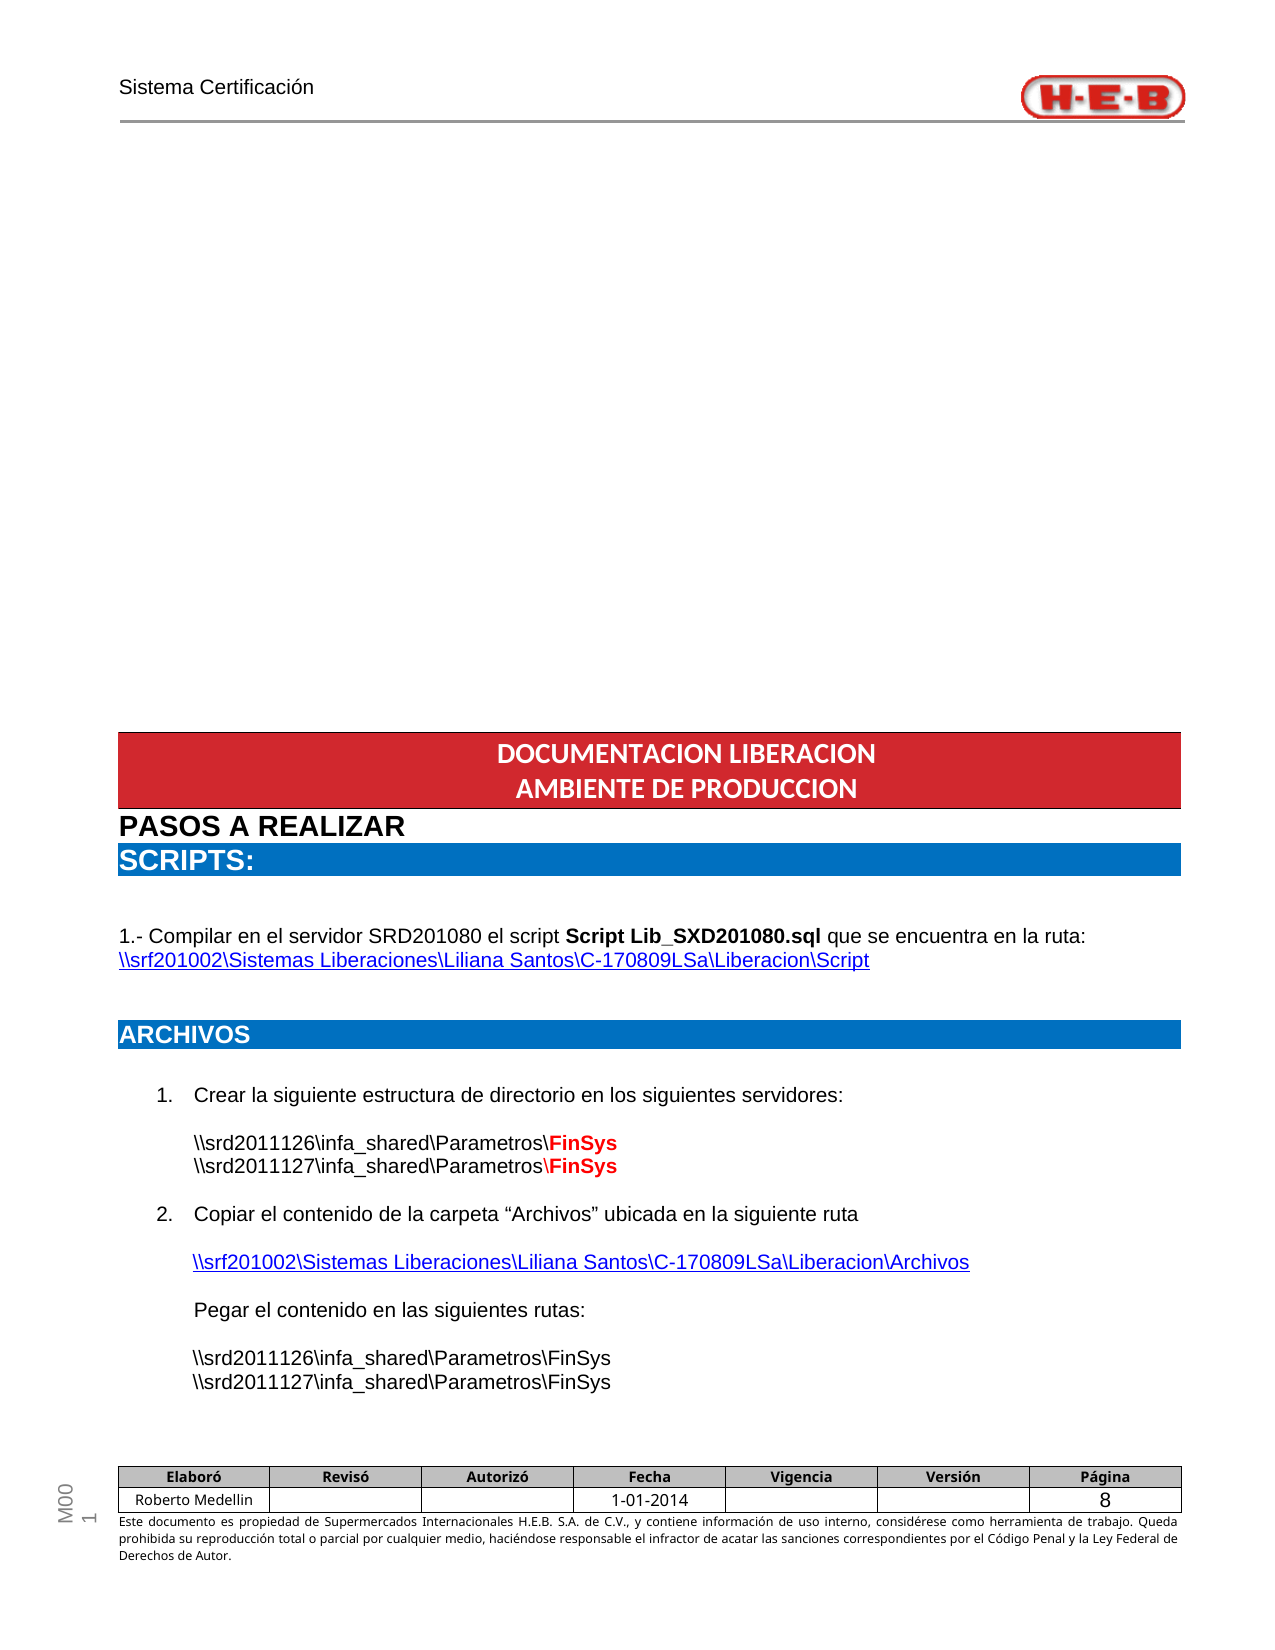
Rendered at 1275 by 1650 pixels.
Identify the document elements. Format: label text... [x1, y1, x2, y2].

text SCRIPTS: [118, 843, 1181, 876]
list Crear la siguiente estructura de directorio en los siguientes servidores: [156, 1082, 1181, 1106]
text \\srd2011126\infa_shared\Parametros\FinSys [193, 1130, 1181, 1154]
text \\srf201002\Sistemas Liberaciones\Liliana Santos\C-170809LSa\Liberacion\Script [118, 948, 1181, 972]
text \\srd2011126\infa_shared\Parametros\FinSys [118, 1346, 1181, 1370]
picture [1020, 75, 1186, 120]
text ARCHIVOS [118, 1020, 1181, 1049]
text PASOS A REALIZAR [118, 809, 1181, 843]
list Copiar el contenido de la carpeta “Archivos” ubicada en la siguiente ruta [156, 1202, 1181, 1226]
text 1.- Compilar en el servidor SRD201080 el script Script Lib_SXD201080.sql que se encuentra en la ruta: [118, 924, 1181, 948]
text \\srd2011127\infa_shared\Parametros\FinSys [118, 1370, 1181, 1394]
text \\srd2011127\infa_shared\Parametros\FinSys [193, 1154, 1181, 1178]
list Pegar el contenido en las siguientes rutas: [193, 1298, 1181, 1322]
text \\srf201002\Sistemas Liberaciones\Liliana Santos\C-170809LSa\Liberacion\Archivos [118, 1250, 1181, 1274]
text DOCUMENTACION LIBERACION [118, 733, 1181, 767]
text AMBIENTE DE PRODUCCION [118, 767, 1181, 809]
